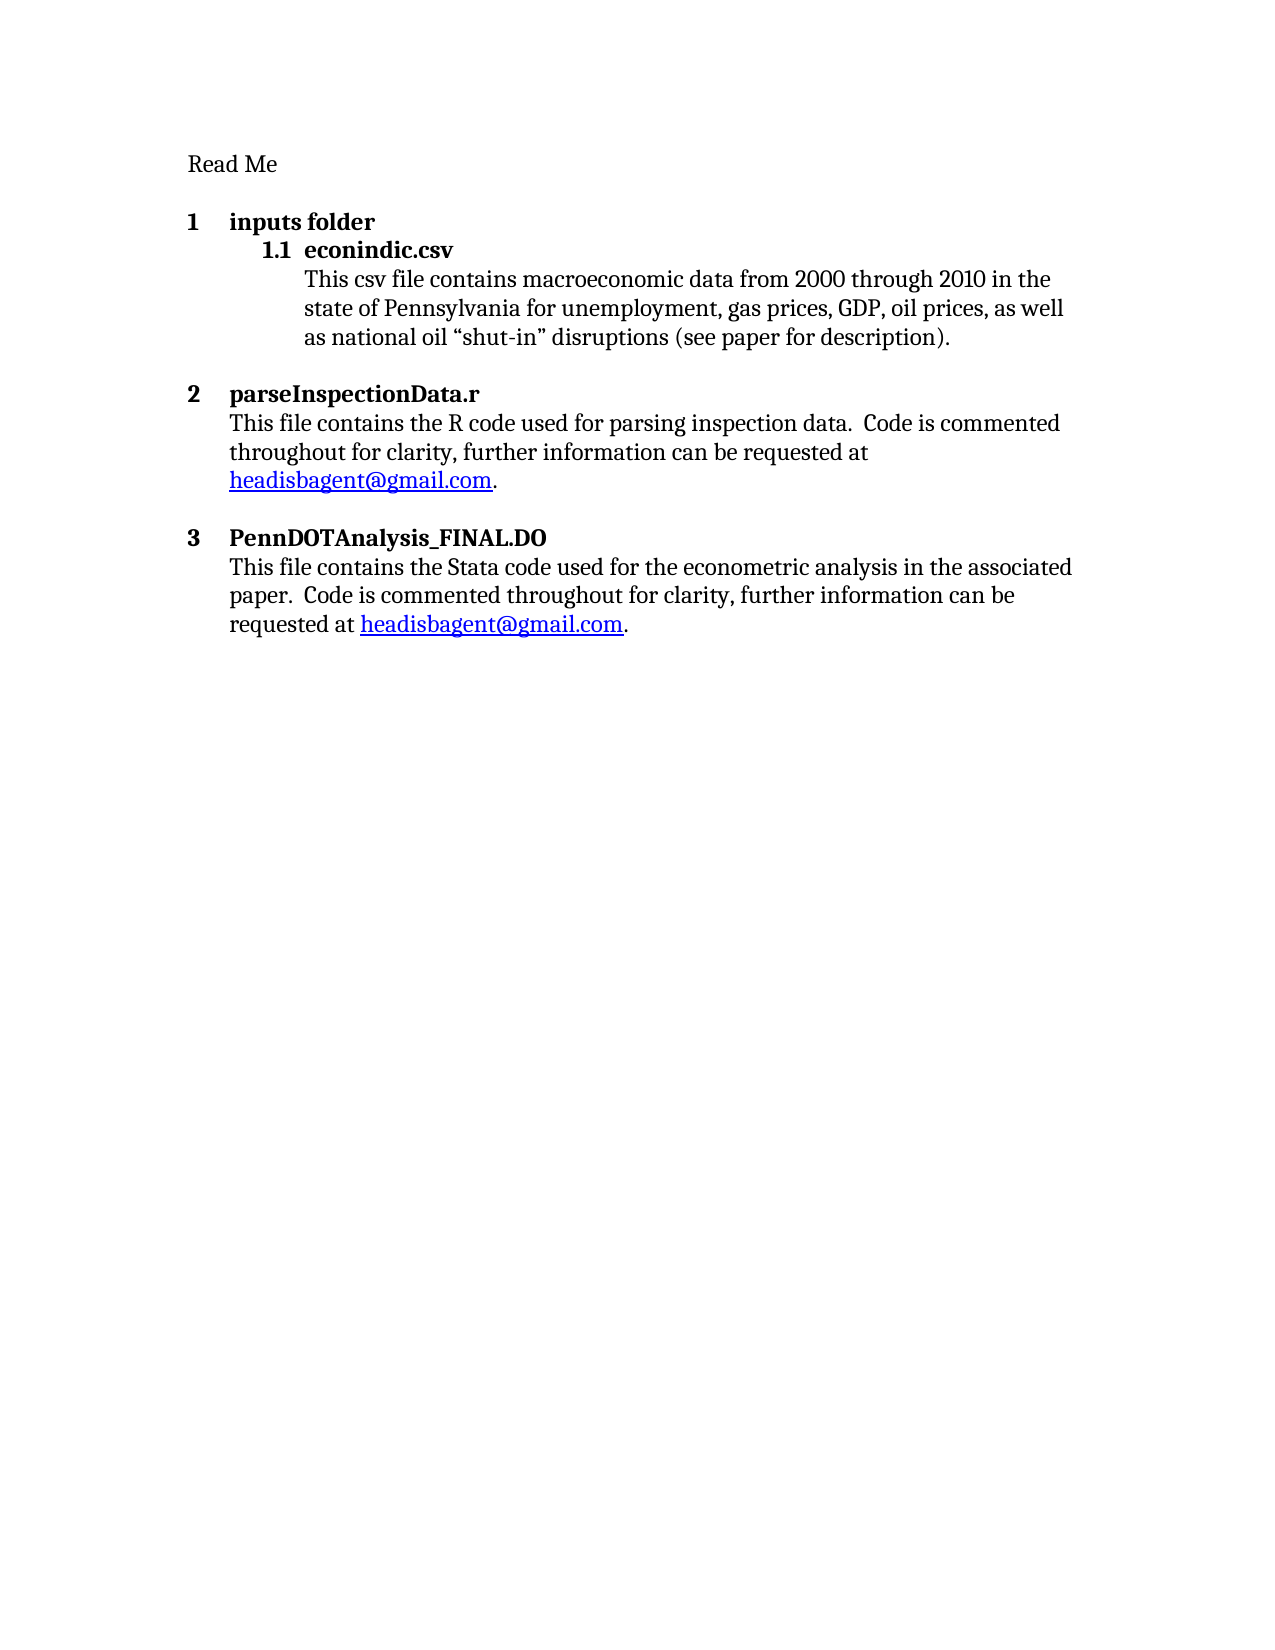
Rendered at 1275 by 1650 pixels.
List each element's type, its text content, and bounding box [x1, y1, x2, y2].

list parseInspectionData.r [187, 380, 1087, 409]
list This csv file contains macroeconomic data from 2000 through 2010 in the state of Pennsylvania for unemployment, gas prices, GDP, oil prices, as well as national oil “shut-in” disruptions (see paper for description). [304, 265, 1087, 351]
list inputs folder [187, 207, 1087, 236]
list This file contains the Stata code used for the econometric analysis in the associated paper. Code is commented throughout for clarity, further information can be requested at headisbagent@gmail.com. [229, 552, 1087, 639]
list This file contains the R code used for parsing inspection data. Code is commented throughout for clarity, further information can be requested at headisbagent@gmail.com. [229, 409, 1087, 495]
text Read Me [187, 150, 1087, 179]
list PennDOTAnalysis_FINAL.DO [187, 524, 1087, 552]
list econindic.csv [262, 236, 1087, 265]
